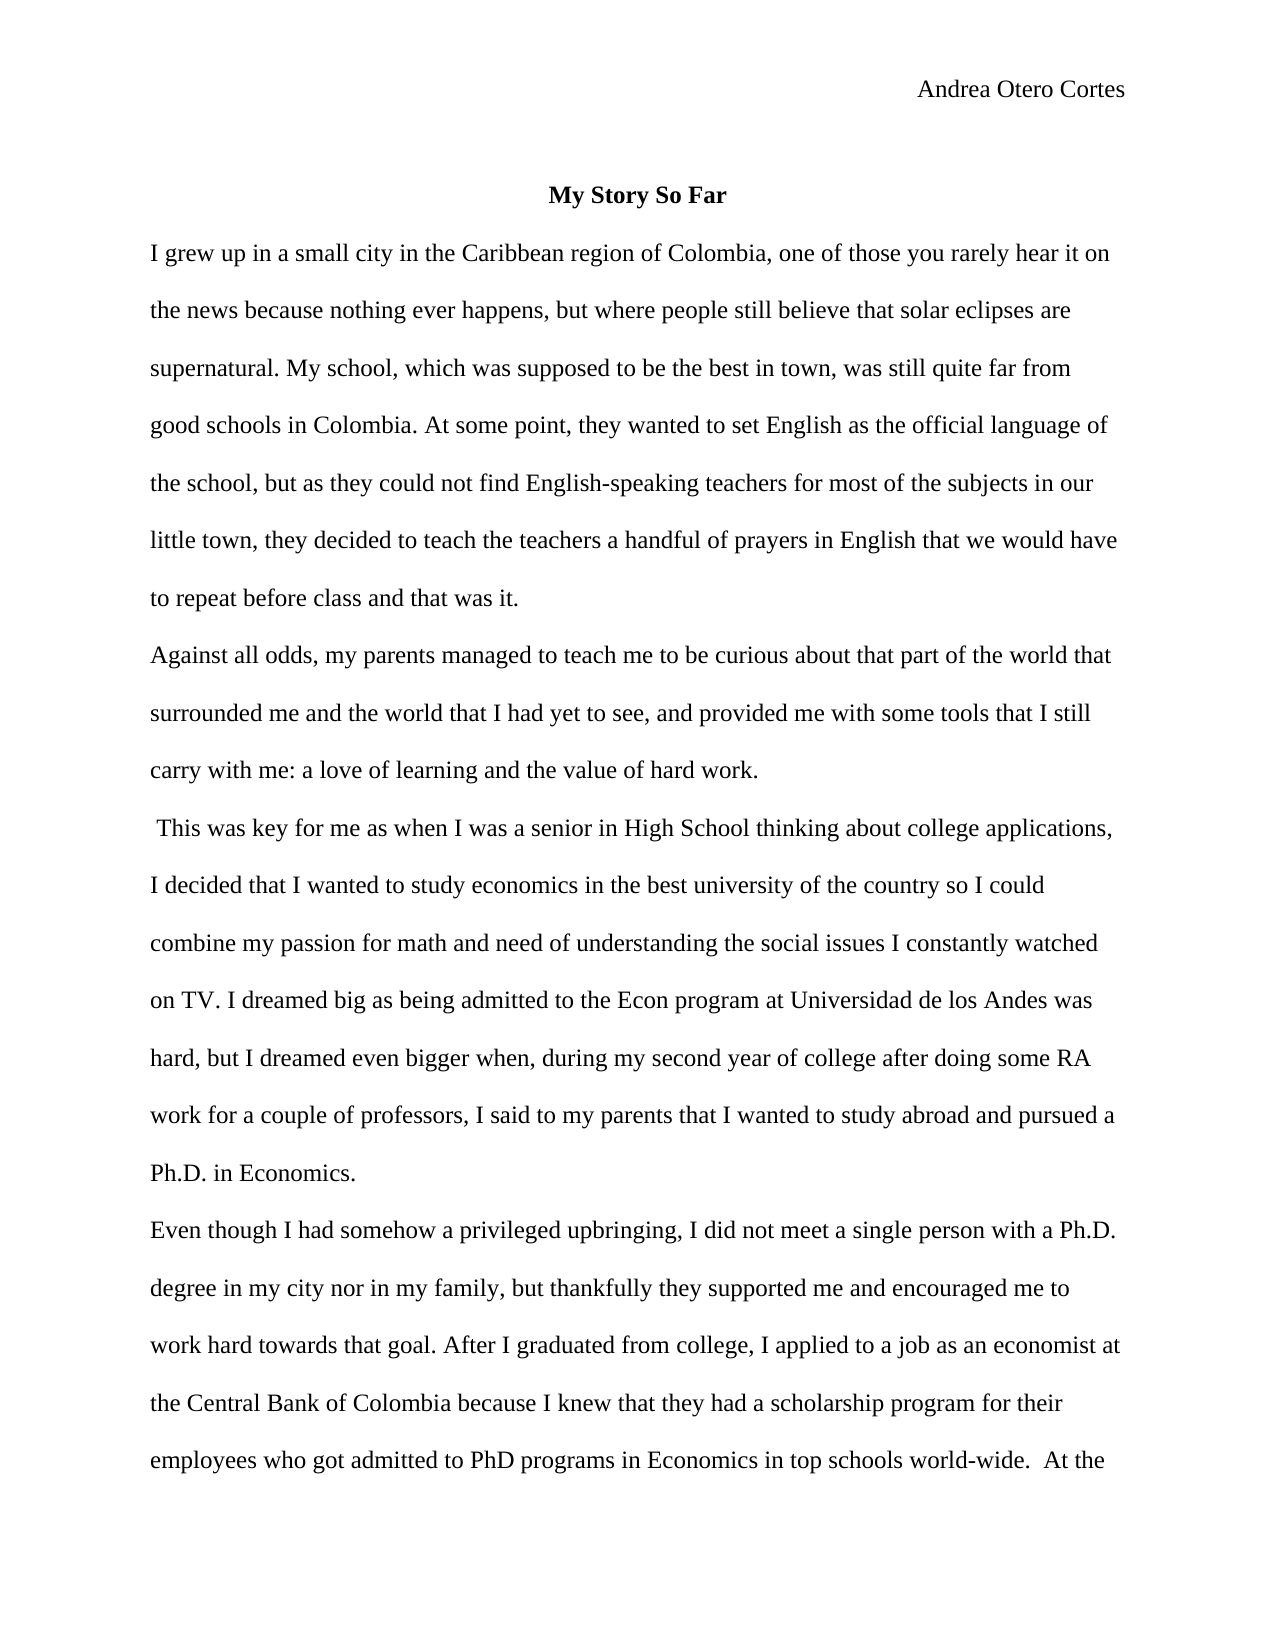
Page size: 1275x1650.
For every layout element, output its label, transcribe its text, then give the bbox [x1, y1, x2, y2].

text Against all odds, my parents managed to teach me to be curious about that part of the world that surrounded me and the world that I had yet to see, and provided me with some tools that I still carry with me: a love of learning and the value of hard work. [150, 641, 1125, 784]
text I grew up in a small city in the Caribbean region of Colombia, one of those you rarely hear it on the news because nothing ever happens, but where people still believe that solar eclipses are supernatural. My school, which was supposed to be the best in town, was still quite far from good schools in Colombia. At some point, they wanted to set English as the official language of the school, but as they could not find English-speaking teachers for most of the subjects in our little town, they decided to teach the teachers a handful of prayers in English that we would have to repeat before class and that was it. [150, 238, 1125, 612]
text This was key for me as when I was a senior in High School thinking about college applications, I decided that I wanted to study economics in the best university of the country so I could combine my passion for math and need of understanding the social issues I constantly watched on TV. I dreamed big as being admitted to the Econ program at Universidad de los Andes was hard, but I dreamed even bigger when, during my second year of college after doing some RA work for a couple of professors, I said to my parents that I wanted to study abroad and pursued a Ph.D. in Economics. [150, 813, 1125, 1187]
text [150, 1216, 1125, 1474]
text My Story So Far [150, 181, 1125, 209]
